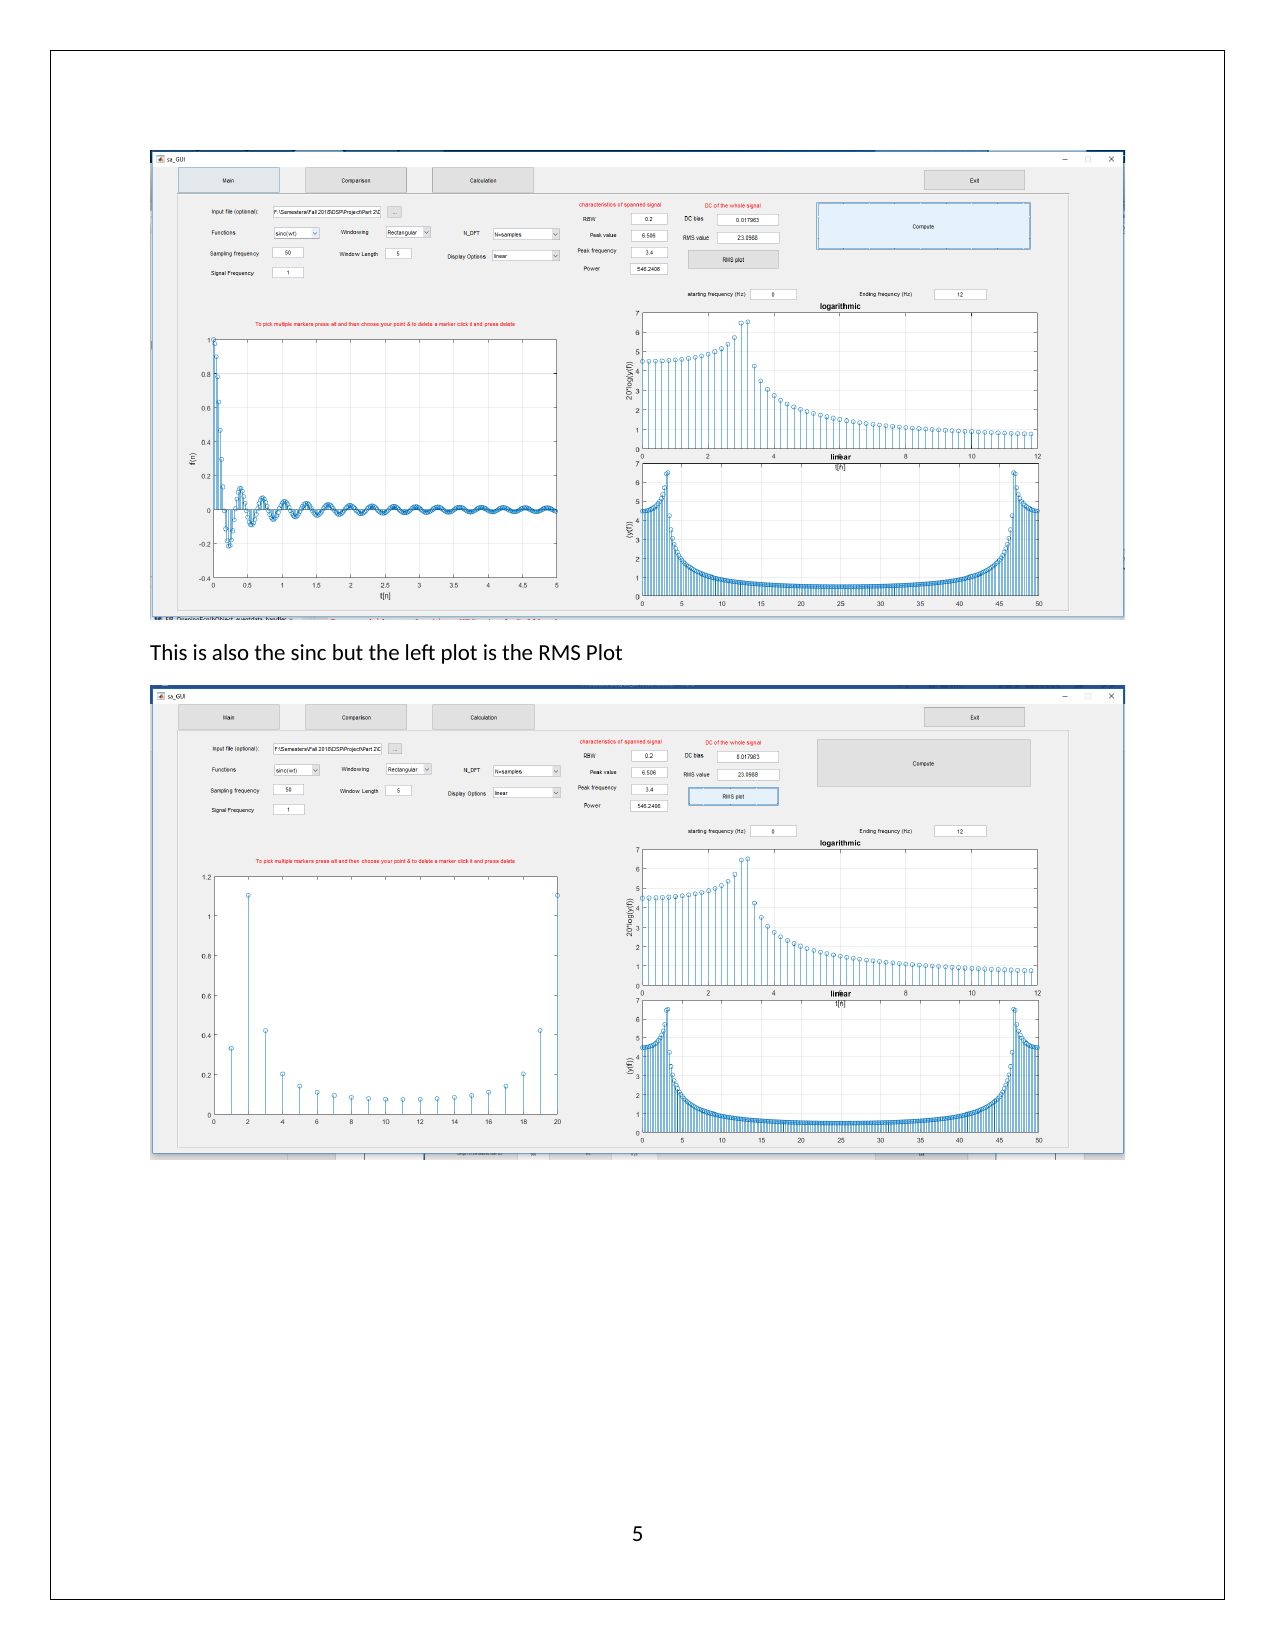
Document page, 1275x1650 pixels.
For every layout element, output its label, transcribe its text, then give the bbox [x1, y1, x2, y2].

picture [150, 150, 1125, 620]
picture [150, 685, 1125, 1160]
text This is also the sinc but the left plot is the RMS Plot [150, 638, 1125, 666]
